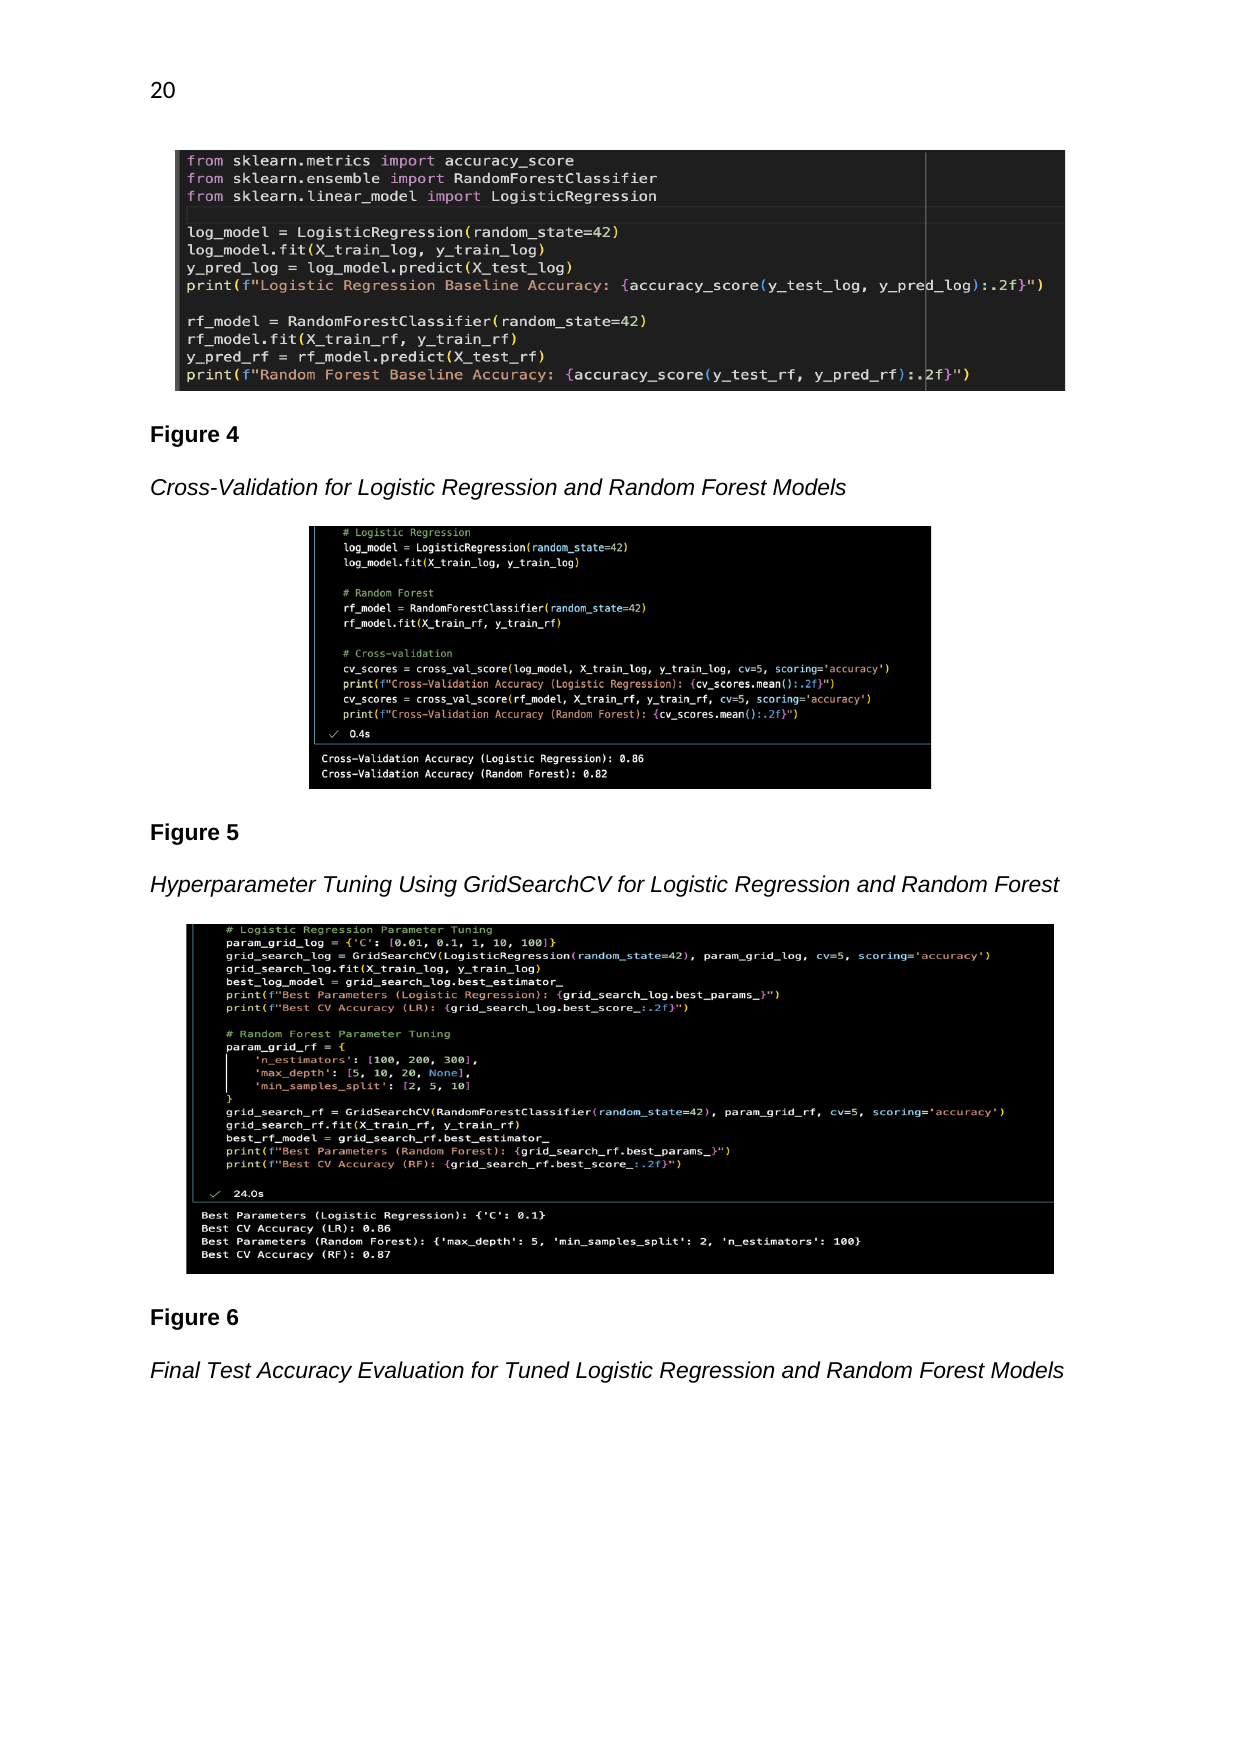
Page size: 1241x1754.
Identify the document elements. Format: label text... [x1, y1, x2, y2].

text Figure 5 Hyperparameter Tuning Using GridSearchCV for Logistic Regression and Random Forest [150, 819, 1090, 898]
text Figure 6 Final Test Accuracy Evaluation for Tuned Logistic Regression and Random Forest Models [150, 1304, 1090, 1383]
picture [186, 924, 1054, 1274]
text Figure 4 Cross-Validation for Logistic Regression and Random Forest Models [150, 421, 1090, 500]
picture [309, 526, 932, 789]
picture [175, 150, 1066, 391]
